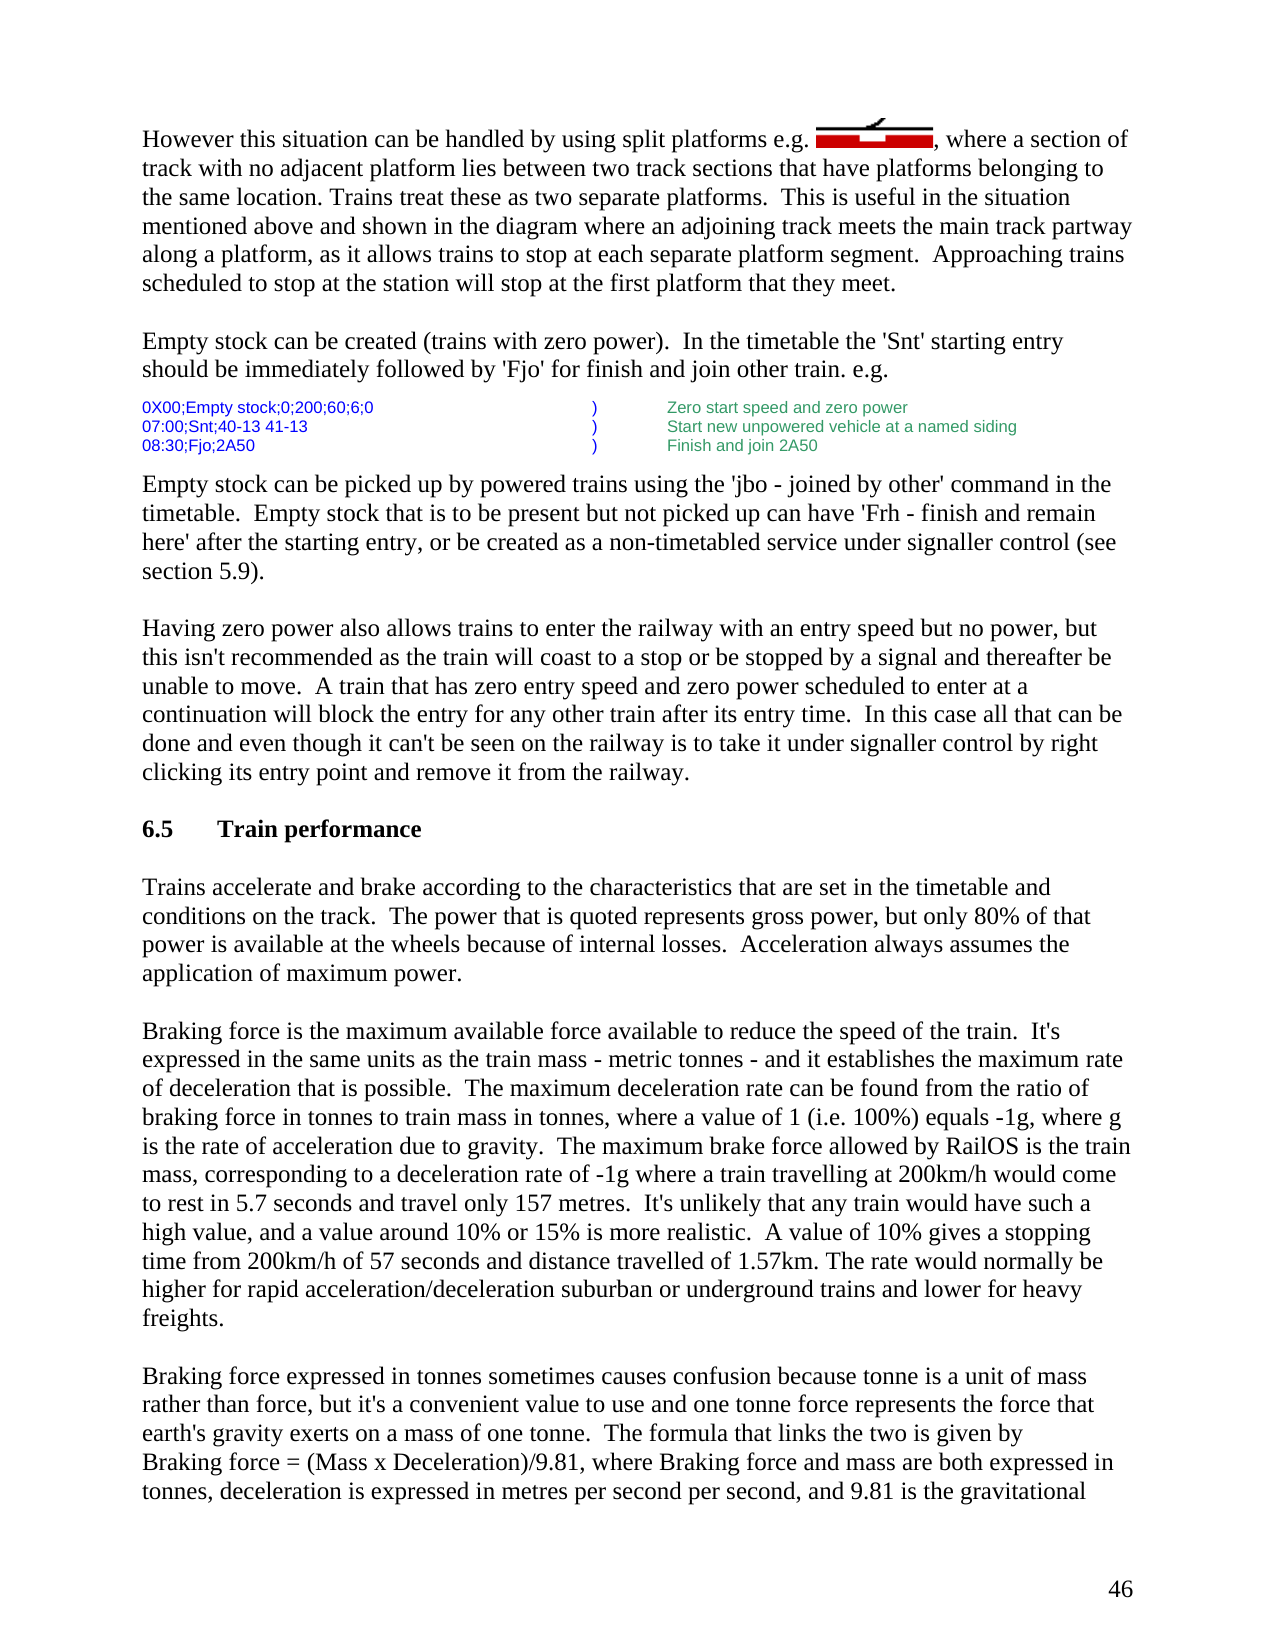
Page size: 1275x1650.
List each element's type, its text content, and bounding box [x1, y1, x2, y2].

text 08:30;Fjo;2A50 ) Finish and join 2A50 [142, 436, 1133, 455]
text 6.5 Train performance [142, 814, 1133, 843]
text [142, 118, 1133, 297]
text 07:00;Snt;40-13 41-13 ) Start new unpowered vehicle at a named siding [142, 417, 1133, 436]
text Having zero power also allows trains to enter the railway with an entry speed but no power, but this isn't recommended as the train will coast to a stop or be stopped by a signal and thereafter be unable to move. A train that has zero entry speed and zero power scheduled to enter at a continuation will block the entry for any other train after its entry time. In this case all that can be done and even though it can't be seen on the railway is to take it under signaller control by right clicking its entry point and remove it from the railway. [142, 613, 1133, 786]
picture [816, 118, 934, 148]
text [142, 1447, 1133, 1504]
text Trains accelerate and brake according to the characteristics that are set in the timetable and conditions on the track. The power that is quoted represents gross power, but only 80% of that power is available at the wheels because of internal losses. Acceleration always assumes the application of maximum power. [142, 872, 1133, 987]
text Braking force is the maximum available force available to reduce the speed of the train. It's expressed in the same units as the train mass - metric tonnes - and it establishes the maximum rate of deceleration that is possible. The maximum deceleration rate can be found from the ratio of braking force in tonnes to train mass in tonnes, where a value of 1 (i.e. 100%) equals -1g, where g is the rate of acceleration due to gravity. The maximum brake force allowed by RailOS is the train mass, corresponding to a deceleration rate of -1g where a train travelling at 200km/h would come to rest in 5.7 seconds and travel only 157 metres. It's unlikely that any train would have such a high value, and a value around 10% or 15% is more realistic. A value of 10% gives a stopping time from 200km/h of 57 seconds and distance travelled of 1.57km. The rate would normally be higher for rapid acceleration/deceleration suburban or underground trains and lower for heavy freights. [142, 1016, 1133, 1332]
text Empty stock can be picked up by powered trains using the 'jbo - joined by other' command in the timetable. Empty stock that is to be present but not picked up can have 'Frh - finish and remain here' after the starting entry, or be created as a non-timetabled service under signaller control (see section 5.9). [142, 469, 1133, 584]
text Empty stock can be created (trains with zero power). In the timetable the 'Snt' starting entry should be immediately followed by 'Fjo' for finish and join other train. e.g. [142, 326, 1133, 383]
text 0X00;Empty stock;0;200;60;6;0 ) Zero start speed and zero power [142, 398, 1133, 417]
text Braking force expressed in tonnes sometimes causes confusion because tonne is a unit of mass rather than force, but it's a convenient value to use and one tonne force represents the force that earth's gravity exerts on a mass of one tonne. The formula that links the two is given by [142, 1361, 1133, 1447]
